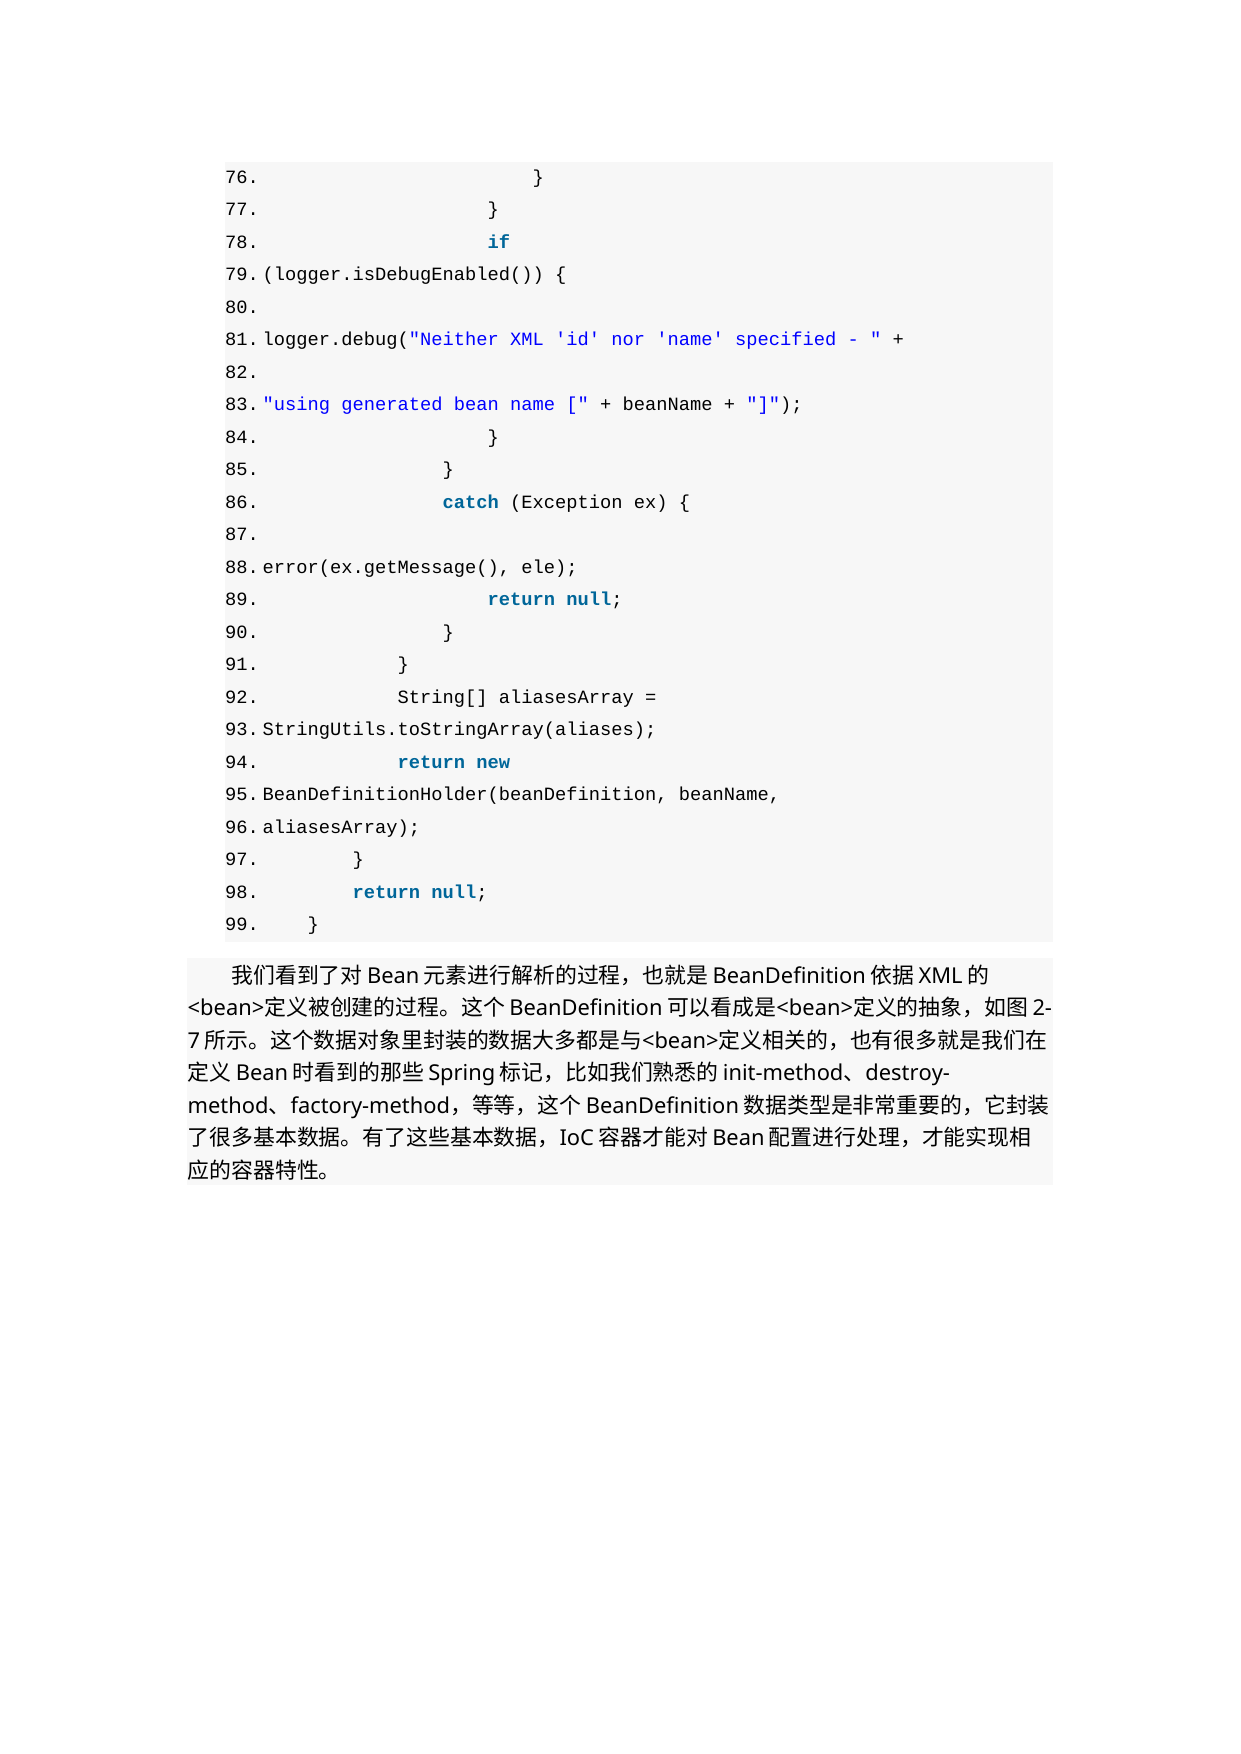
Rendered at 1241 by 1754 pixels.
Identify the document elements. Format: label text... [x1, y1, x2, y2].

list } [225, 617, 1053, 649]
list if [225, 227, 1053, 259]
list BeanDefinitionHolder(beanDefinition, beanName, [225, 779, 1053, 812]
list error(ex.getMessage(), ele); [225, 552, 1053, 584]
list catch (Exception ex) { [225, 487, 1053, 519]
text 我们看到了对Bean元素进行解析的过程，也就是BeanDefinition依据XML的<bean>定义被创建的过程。这个BeanDefinition可以看成是<bean>定义的抽象，如图2-7所示。这个数据对象里封装的数据大多都是与<bean>定义相关的，也有很多就是我们在定义Bean时看到的那些Spring标记，比如我们熟悉的init-method、destroy-method、factory-method，等等，这个BeanDefinition数据类型是非常重要的，它封装了很多基本数据。有了这些基本数据，IoC容器才能对Bean配置进行处理，才能实现相应的容器特性。 [187, 958, 1053, 1185]
list } [225, 194, 1053, 227]
list return null; [225, 877, 1053, 909]
list String[] aliasesArray = [225, 682, 1053, 714]
list return null; [225, 584, 1053, 617]
list return new [225, 747, 1053, 779]
list } [225, 909, 1053, 942]
list StringUtils.toStringArray(aliases); [225, 714, 1053, 747]
list } [225, 162, 1053, 194]
list "using generated bean name [" + beanName + "]"); [225, 389, 1053, 422]
list } [225, 454, 1053, 487]
list } [225, 844, 1053, 877]
list logger.debug("Neither XML 'id' nor 'name' specified - " + [225, 324, 1053, 357]
list } [225, 649, 1053, 682]
list aliasesArray); [225, 812, 1053, 844]
list } [225, 422, 1053, 454]
list (logger.isDebugEnabled()) { [225, 259, 1053, 292]
